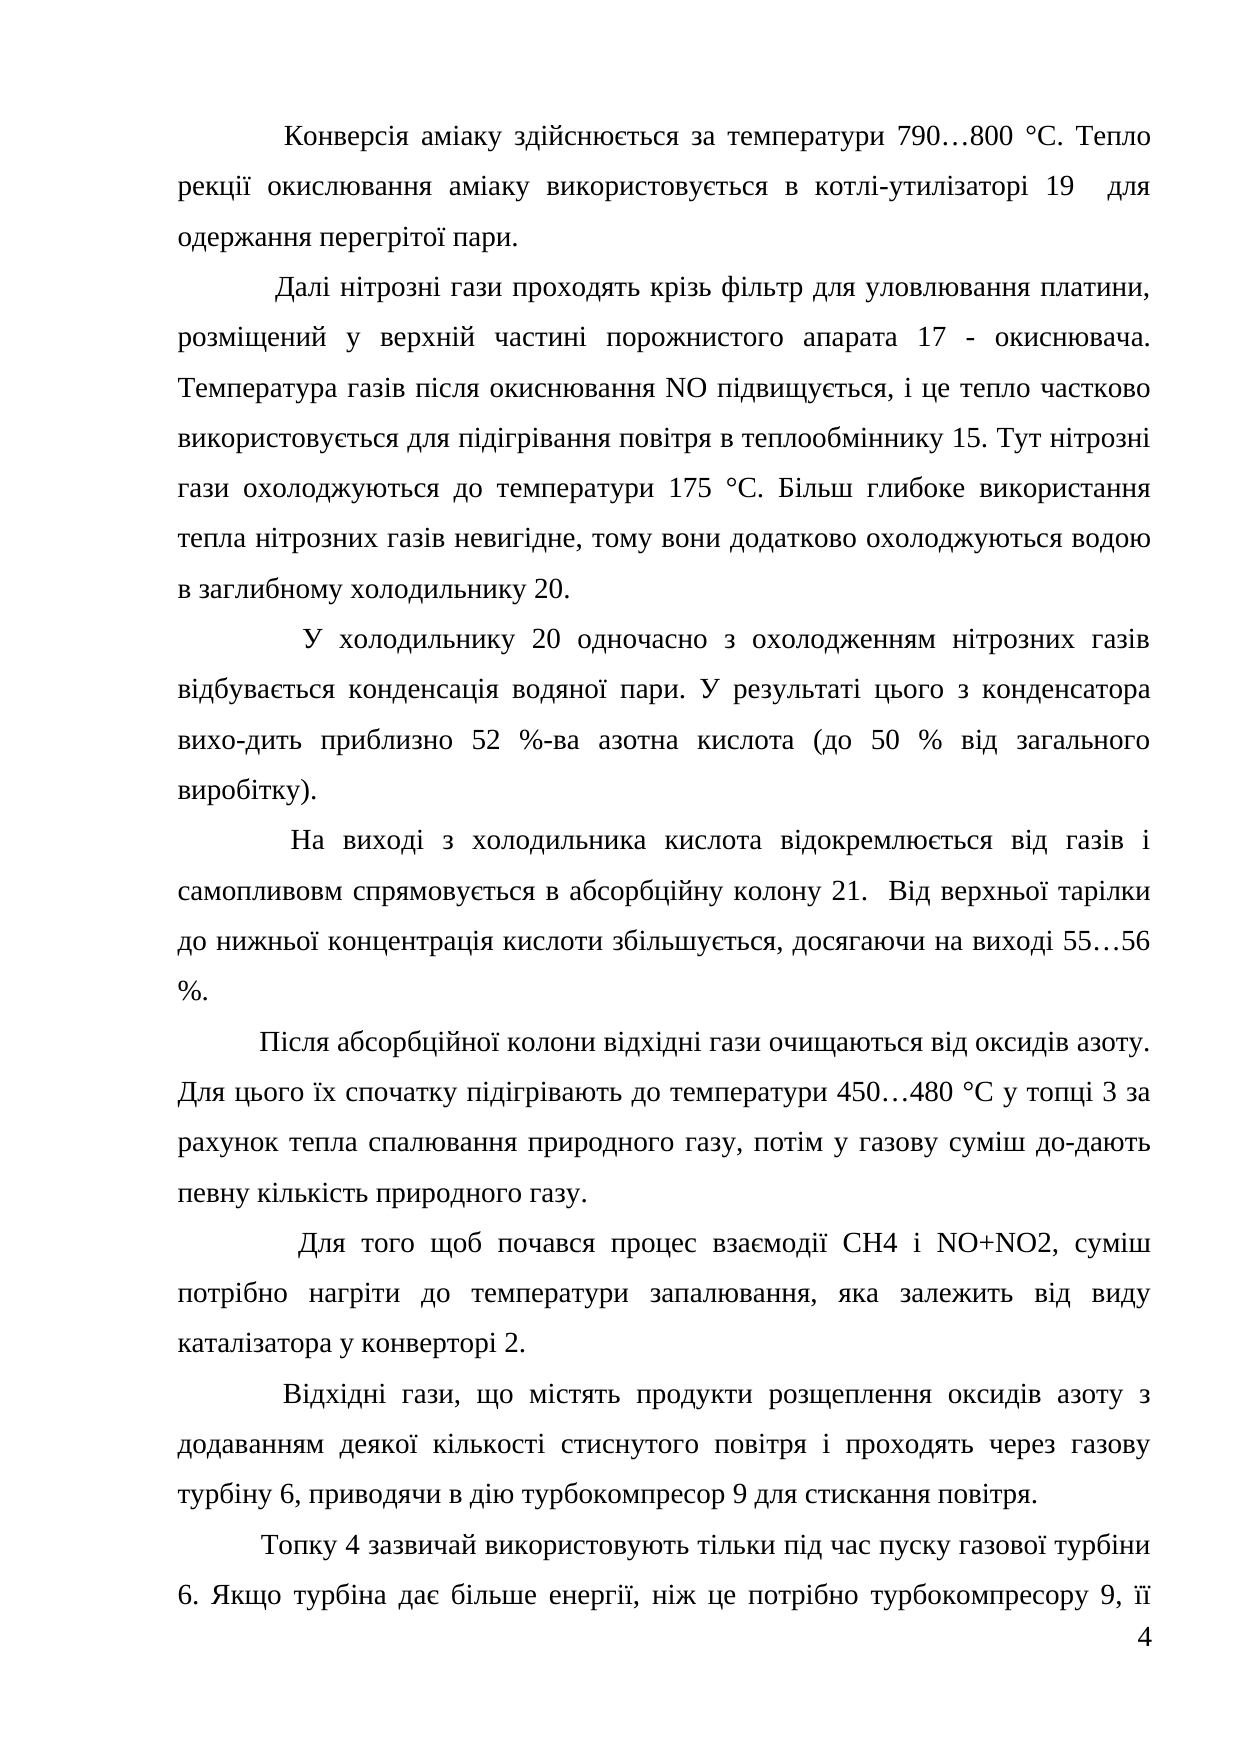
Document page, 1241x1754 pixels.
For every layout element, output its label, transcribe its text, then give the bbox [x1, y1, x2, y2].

text Конверсія аміаку здійснюється за температури 790…800 °С. Тепло рекції окислювання аміаку використовується в котлі-утилізаторі 19 для одержання перегрітої пари. [177, 118, 1152, 252]
text Відхідні гази, що містять продукти розщеплення оксидів азоту з додаванням деякої кількості стиснутого повітря і проходять через газову турбіну 6, приводячи в дію турбокомпресор 9 для стискання повітря. [177, 1376, 1152, 1510]
text У холодильнику 20 одночасно з охолодженням нітрозних газів відбувається конденсація водяної пари. У результаті цього з конденсатора вихо-дить приблизно 52 %-ва азотна кислота (до 50 % від загального виробітку). [177, 621, 1152, 806]
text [177, 1527, 1152, 1611]
text На виході з холодильника кислота відокремлюється від газів і самопливовм спрямовується в абсорбційну колону 21. Від верхньої тарілки до нижньої концентрація кислоти збільшується, досягаючи на виході 55…56 %. [177, 822, 1152, 1007]
text Далі нітрозні гази проходять крізь фільтр для уловлювання платини, розміщений у верхній частині порожнистого апарата 17 - окиснювача. Температура газів після окиснювання NО підвищується, і це тепло частково використовується для підігрівання повітря в теплообміннику 15. Тут нітрозні гази охолоджуються до температури 175 °С. Більш глибоке використання тепла нітрозних газів невигідне, тому вони додатково охолоджуються водою в заглибному холодильнику 20. [177, 269, 1152, 604]
text Після абсорбційної колони відхідні гази очищаються від оксидів азоту. Для цього їх спочатку підігрівають до температури 450…480 °С у топці 3 за рахунок тепла спалювання природного газу, потім у газову суміш до-дають певну кількість природного газу. [177, 1024, 1152, 1208]
text Для того щоб почався процес взаємодії CH4 і NO+NO2, суміш потрібно нагріти до температури запалювання, яка залежить від виду каталізатора у конверторі 2. [177, 1225, 1152, 1359]
